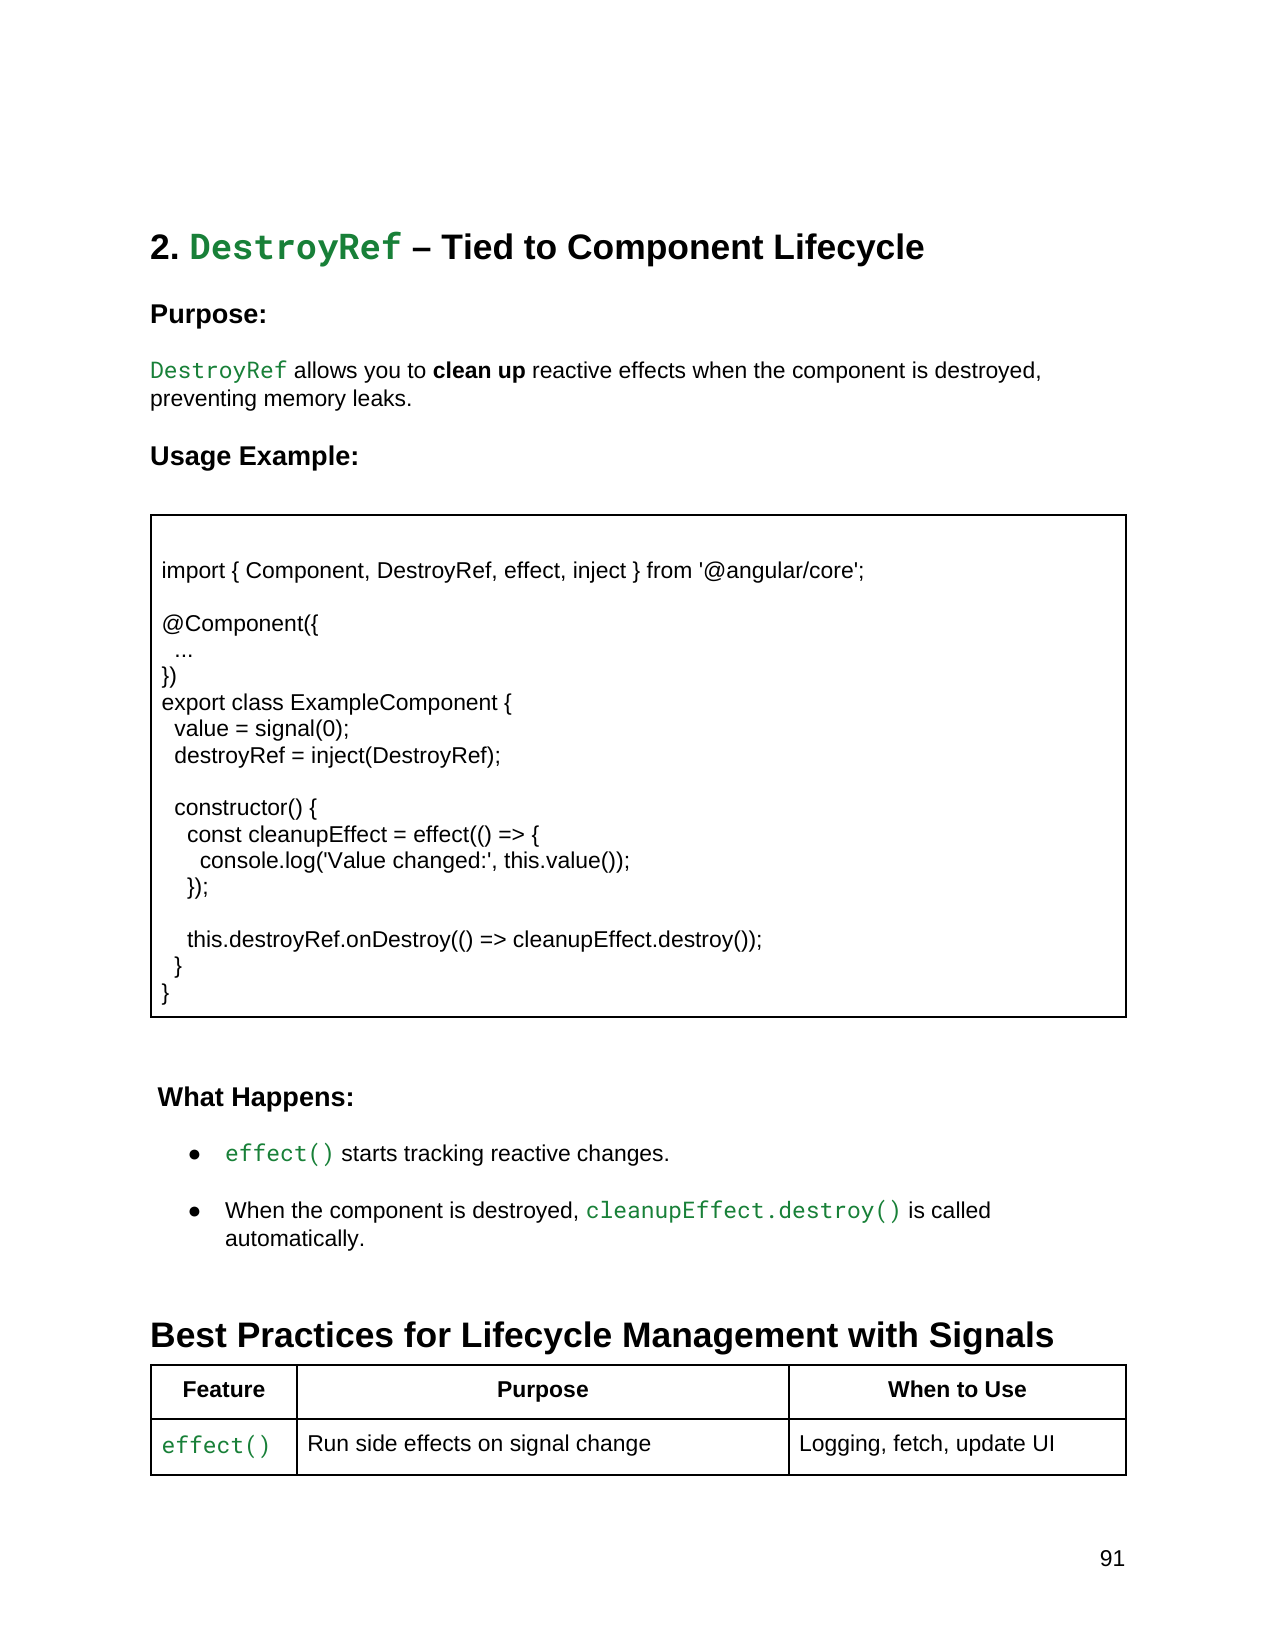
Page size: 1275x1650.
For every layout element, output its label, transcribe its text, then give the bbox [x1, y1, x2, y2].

subtitle What Happens: [150, 1081, 1125, 1113]
subtitle 2. DestroyRef – Tied to Component Lifecycle [150, 222, 1125, 269]
table_cell effect() [152, 1420, 296, 1474]
subtitle Purpose: [150, 298, 1125, 329]
subtitle Usage Example: [150, 440, 1125, 471]
table_header import { Component, DestroyRef, effect, inject } from '@angular/core'; @Component({ ... }) export class ExampleComponent { value = signal(0); destroyRef = inject(DestroyRef); constructor() { const cleanupEffect = effect(() => { console.log('Value changed:', this.value()); }); this.destroyRef.onDestroy(() => cleanupEffect.destroy()); } } [152, 516, 1125, 1016]
table_cell Logging, fetch, update UI [790, 1420, 1125, 1474]
text DestroyRef allows you to clean up reactive effects when the component is destroyed, preventing memory leaks. [150, 354, 1125, 411]
table_header When to Use [790, 1366, 1125, 1417]
table_header Feature [152, 1366, 296, 1417]
list effect() starts tracking reactive changes. [187, 1138, 1125, 1194]
table_header Purpose [298, 1366, 788, 1417]
subtitle Best Practices for Lifecycle Management with Signals [150, 1315, 1125, 1355]
list When the component is destroyed, cleanupEffect.destroy() is called automatically. [187, 1194, 1125, 1277]
table_cell Run side effects on signal change [298, 1420, 788, 1474]
